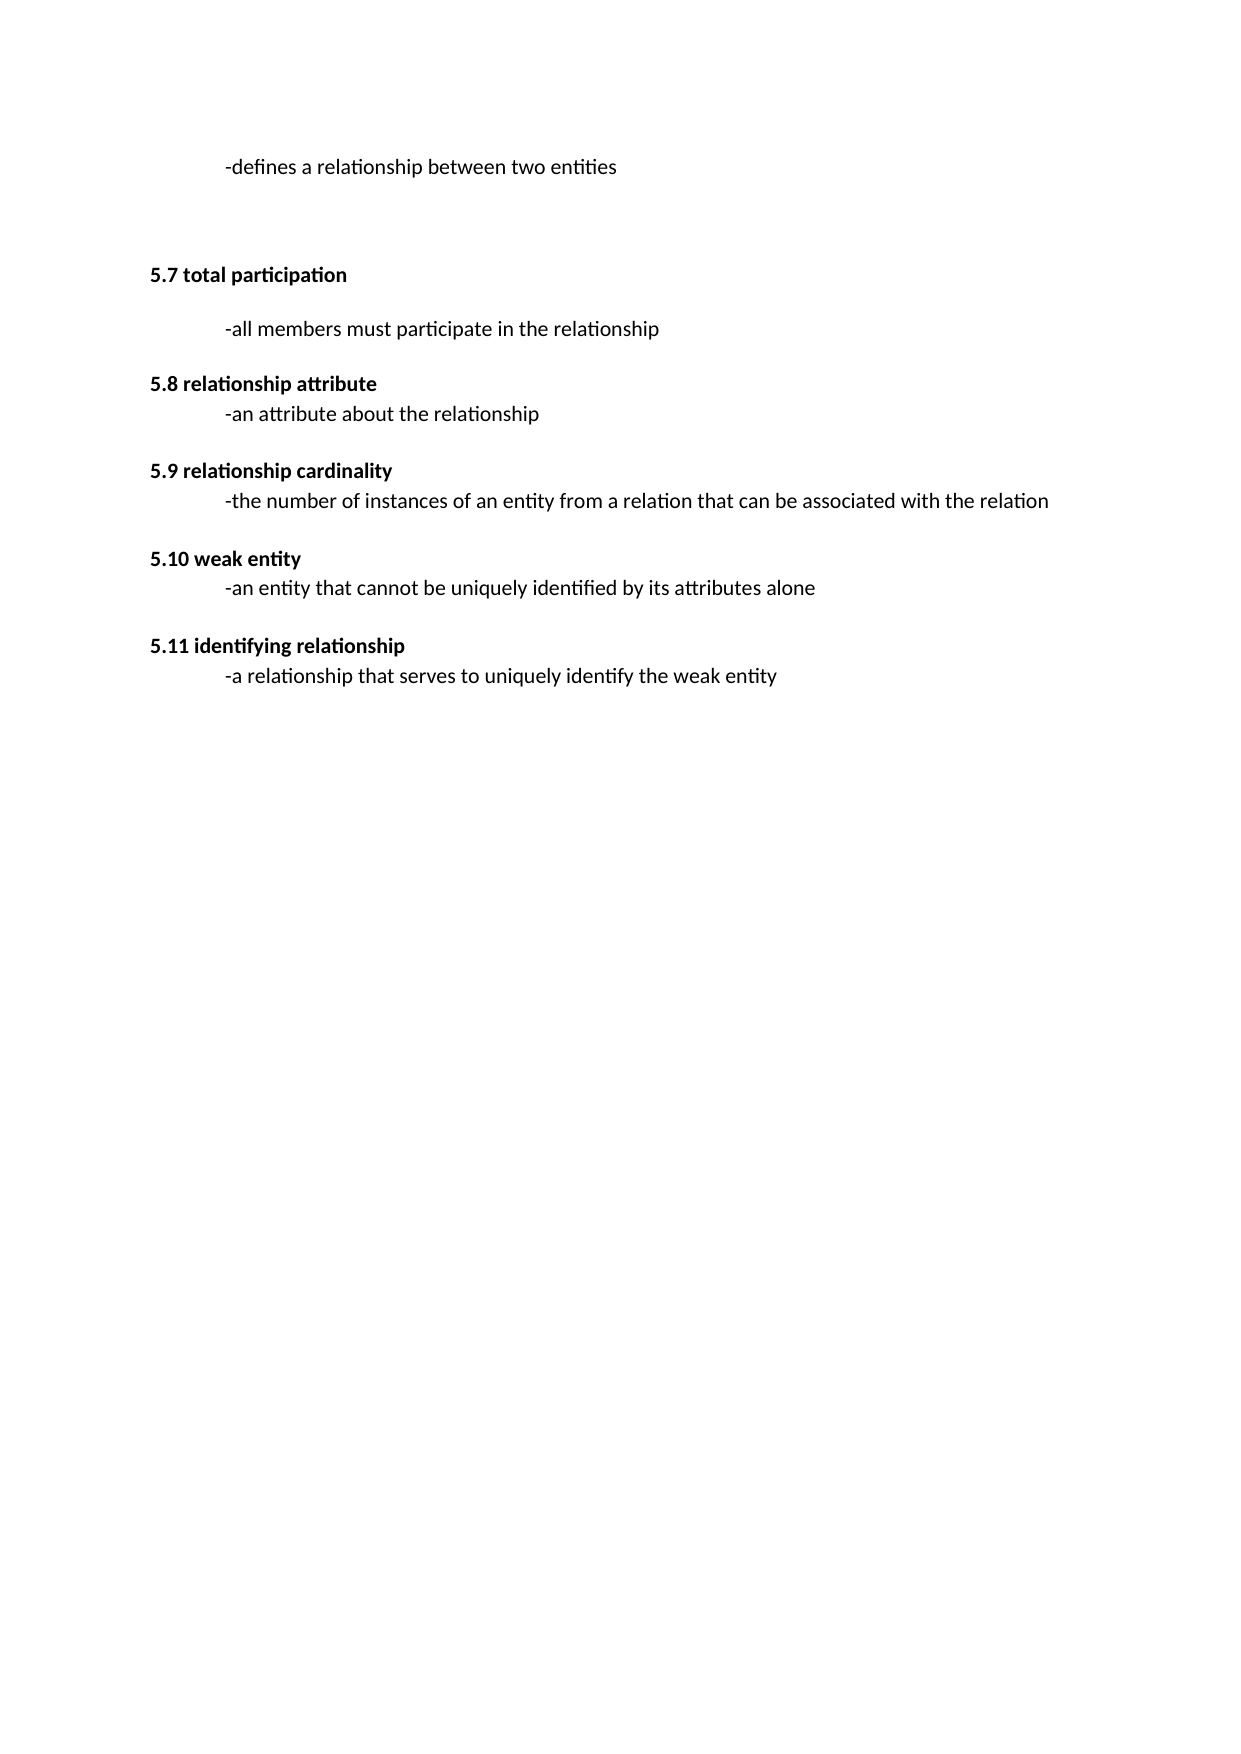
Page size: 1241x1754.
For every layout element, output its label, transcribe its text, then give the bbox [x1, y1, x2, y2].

text 5.11 identifying relationship [150, 629, 1090, 659]
text 5.7 total participation [150, 258, 1090, 287]
text -an entity that cannot be uniquely identified by its attributes alone [150, 572, 1090, 601]
text -all members must participate in the relationship [150, 312, 1090, 342]
text -an attribute about the relationship [150, 397, 1090, 426]
text 5.8 relationship attribute [150, 367, 1090, 397]
text -defines a relationship between two entities [150, 150, 1090, 180]
text 5.10 weak entity [150, 542, 1090, 572]
text -a relationship that serves to uniquely identify the weak entity [150, 659, 1090, 689]
text -the number of instances of an entity from a relation that can be associated with the relation [150, 484, 1090, 514]
text 5.9 relationship cardinality [150, 454, 1090, 484]
